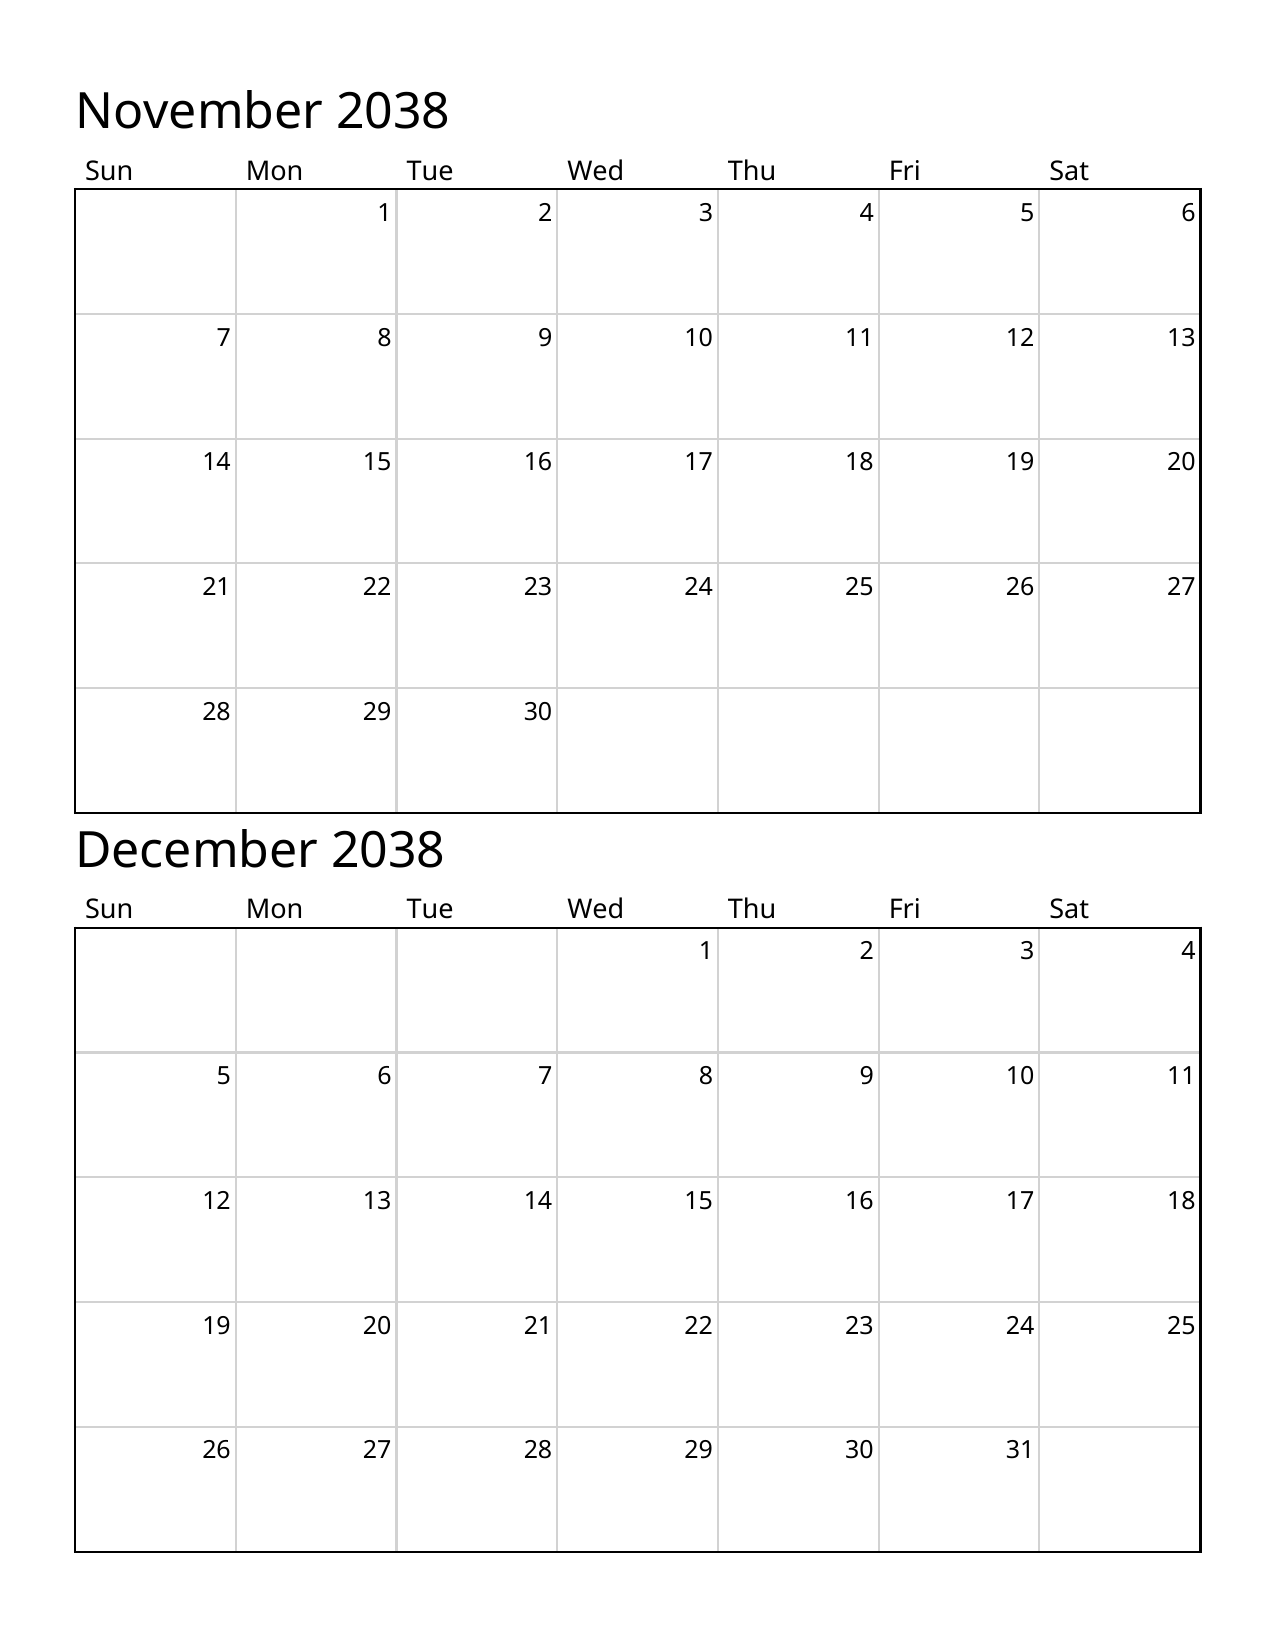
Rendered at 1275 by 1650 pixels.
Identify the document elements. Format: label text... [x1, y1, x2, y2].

table_cell 23 [398, 564, 556, 687]
text Sun Mon Tue Wed Thu Fri Sat [85, 890, 1214, 927]
table_cell 30 [398, 689, 556, 812]
table_cell 26 [880, 564, 1038, 687]
table_cell 14 [76, 440, 235, 562]
table_header 2 [398, 190, 556, 313]
table_header 2 [719, 929, 878, 1051]
table_cell [1040, 1428, 1199, 1551]
table_cell 12 [76, 1178, 235, 1301]
table_cell 22 [558, 1303, 717, 1426]
table_header 3 [558, 190, 717, 313]
table_cell 17 [558, 440, 717, 562]
table_header 1 [558, 929, 717, 1051]
table_cell 15 [558, 1178, 717, 1301]
table_cell 8 [237, 315, 395, 437]
table_cell 16 [719, 1178, 878, 1301]
table_cell 6 [237, 1054, 395, 1176]
table_cell 15 [237, 440, 395, 562]
table_cell [719, 689, 878, 812]
table_cell 13 [1040, 315, 1199, 437]
table_cell 16 [398, 440, 556, 562]
table_cell 17 [880, 1178, 1038, 1301]
subtitle November 2038 [75, 75, 1214, 143]
subtitle December 2038 [75, 814, 1214, 882]
table_cell 27 [1040, 564, 1199, 687]
table_cell 7 [76, 315, 235, 437]
table_cell 7 [398, 1054, 556, 1176]
table_cell 24 [558, 564, 717, 687]
table_cell 20 [237, 1303, 395, 1426]
table_header 3 [880, 929, 1038, 1051]
table_cell 8 [558, 1054, 717, 1176]
table_cell 18 [719, 440, 878, 562]
table_cell 19 [76, 1303, 235, 1426]
table_cell 31 [880, 1428, 1038, 1551]
table_cell 11 [1040, 1054, 1199, 1176]
table_cell 21 [76, 564, 235, 687]
table_cell 27 [237, 1428, 395, 1551]
table_cell [1040, 689, 1199, 812]
table_cell 19 [880, 440, 1038, 562]
table_header [76, 190, 235, 313]
text Sun Mon Tue Wed Thu Fri Sat [85, 151, 1214, 188]
table_header 5 [880, 190, 1038, 313]
table_cell 5 [76, 1054, 235, 1176]
table_cell 29 [558, 1428, 717, 1551]
table_cell 25 [1040, 1303, 1199, 1426]
table_header 6 [1040, 190, 1199, 313]
table_cell 24 [880, 1303, 1038, 1426]
table_header 1 [237, 190, 395, 313]
table_cell 30 [719, 1428, 878, 1551]
table_cell 28 [76, 689, 235, 812]
table_cell 20 [1040, 440, 1199, 562]
table_cell 26 [76, 1428, 235, 1551]
table_header [237, 929, 395, 1051]
table_cell 13 [237, 1178, 395, 1301]
table_header [76, 929, 235, 1051]
table_cell [558, 689, 717, 812]
table_cell 29 [237, 689, 395, 812]
table_cell 11 [719, 315, 878, 437]
table_cell 10 [558, 315, 717, 437]
table_cell 28 [398, 1428, 556, 1551]
table_cell 12 [880, 315, 1038, 437]
table_header 4 [719, 190, 878, 313]
table_cell 14 [398, 1178, 556, 1301]
table_cell 18 [1040, 1178, 1199, 1301]
table_cell 22 [237, 564, 395, 687]
table_cell 9 [719, 1054, 878, 1176]
table_cell 25 [719, 564, 878, 687]
table_cell 9 [398, 315, 556, 437]
table_header [398, 929, 556, 1051]
table_cell 10 [880, 1054, 1038, 1176]
table_header 4 [1040, 929, 1199, 1051]
table_cell 23 [719, 1303, 878, 1426]
table_cell 21 [398, 1303, 556, 1426]
table_cell [880, 689, 1038, 812]
